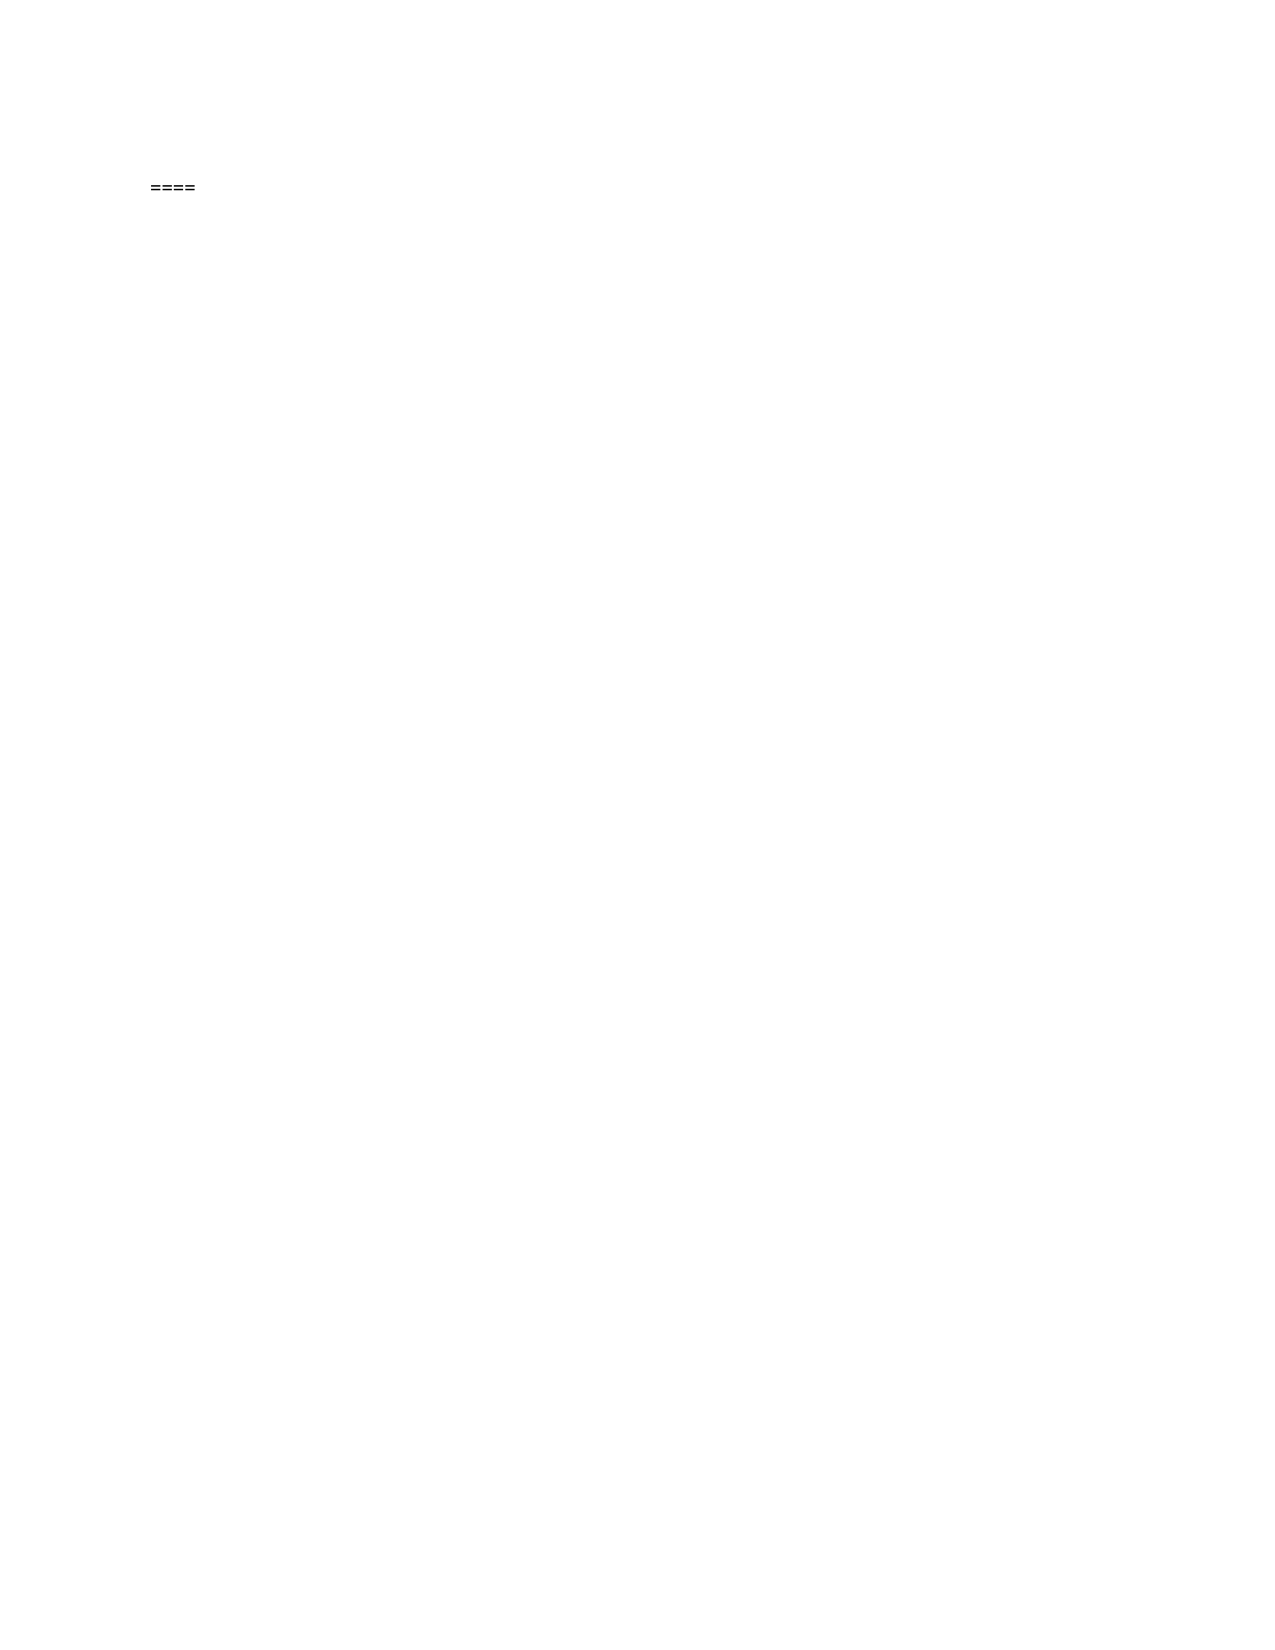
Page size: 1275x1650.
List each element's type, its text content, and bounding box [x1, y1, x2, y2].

text ==== [150, 150, 1125, 200]
